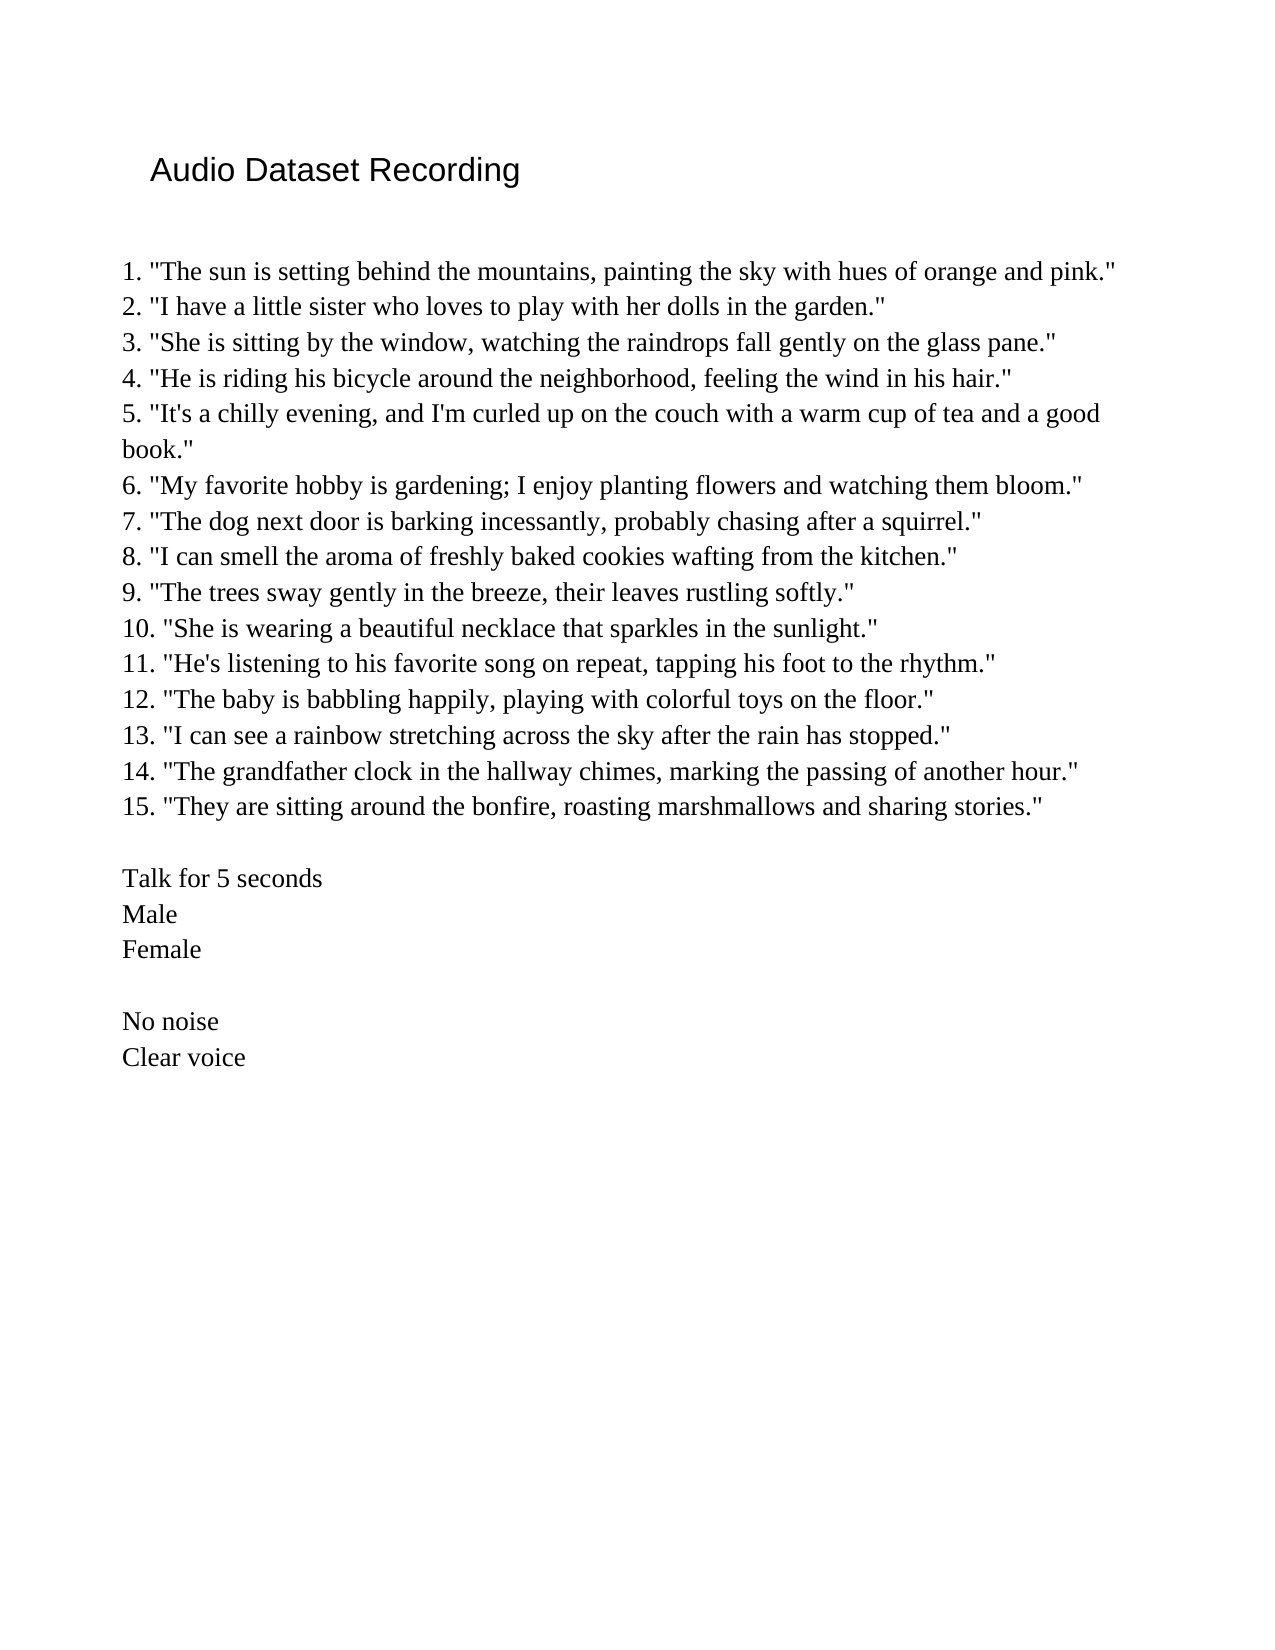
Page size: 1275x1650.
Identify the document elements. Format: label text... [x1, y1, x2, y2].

text 10. "She is wearing a beautiful necklace that sparkles in the sunlight." [122, 612, 1162, 643]
text 14. "The grandfather clock in the hallway chimes, marking the passing of another hour." [122, 755, 1162, 786]
text 4. "He is riding his bicycle around the neighborhood, feeling the wind in his hair." [122, 362, 1162, 393]
text 3. "She is sitting by the window, watching the raindrops fall gently on the glass pane." [122, 326, 1162, 357]
text Talk for 5 seconds [122, 862, 1162, 893]
text 2. "I have a little sister who loves to play with her dolls in the garden." [122, 290, 1162, 321]
text 13. "I can see a rainbow stretching across the sky after the rain has stopped." [122, 719, 1162, 750]
text Audio Dataset Recording [150, 150, 1162, 188]
text 5. "It's a chilly evening, and I'm curled up on the couch with a warm cup of tea and a good book." [122, 397, 1162, 464]
text 12. "The baby is babbling happily, playing with colorful toys on the floor." [122, 683, 1162, 714]
text 9. "The trees sway gently in the breeze, their leaves rustling softly." [122, 576, 1162, 607]
text 7. "The dog next door is barking incessantly, probably chasing after a squirrel." [122, 505, 1162, 536]
text 8. "I can smell the aroma of freshly baked cookies wafting from the kitchen." [122, 540, 1162, 572]
text Clear voice [122, 1041, 1162, 1072]
text 1. "The sun is setting behind the mountains, painting the sky with hues of orange and pink." [122, 254, 1162, 286]
text 6. "My favorite hobby is gardening; I enjoy planting flowers and watching them bloom." [122, 469, 1162, 500]
text 15. "They are sitting around the bonfire, roasting marshmallows and sharing stories." [122, 791, 1162, 822]
text 11. "He's listening to his favorite song on repeat, tapping his foot to the rhythm." [122, 648, 1162, 679]
text Male [122, 898, 1162, 929]
text Female [122, 933, 1162, 964]
text No noise [122, 1005, 1162, 1036]
